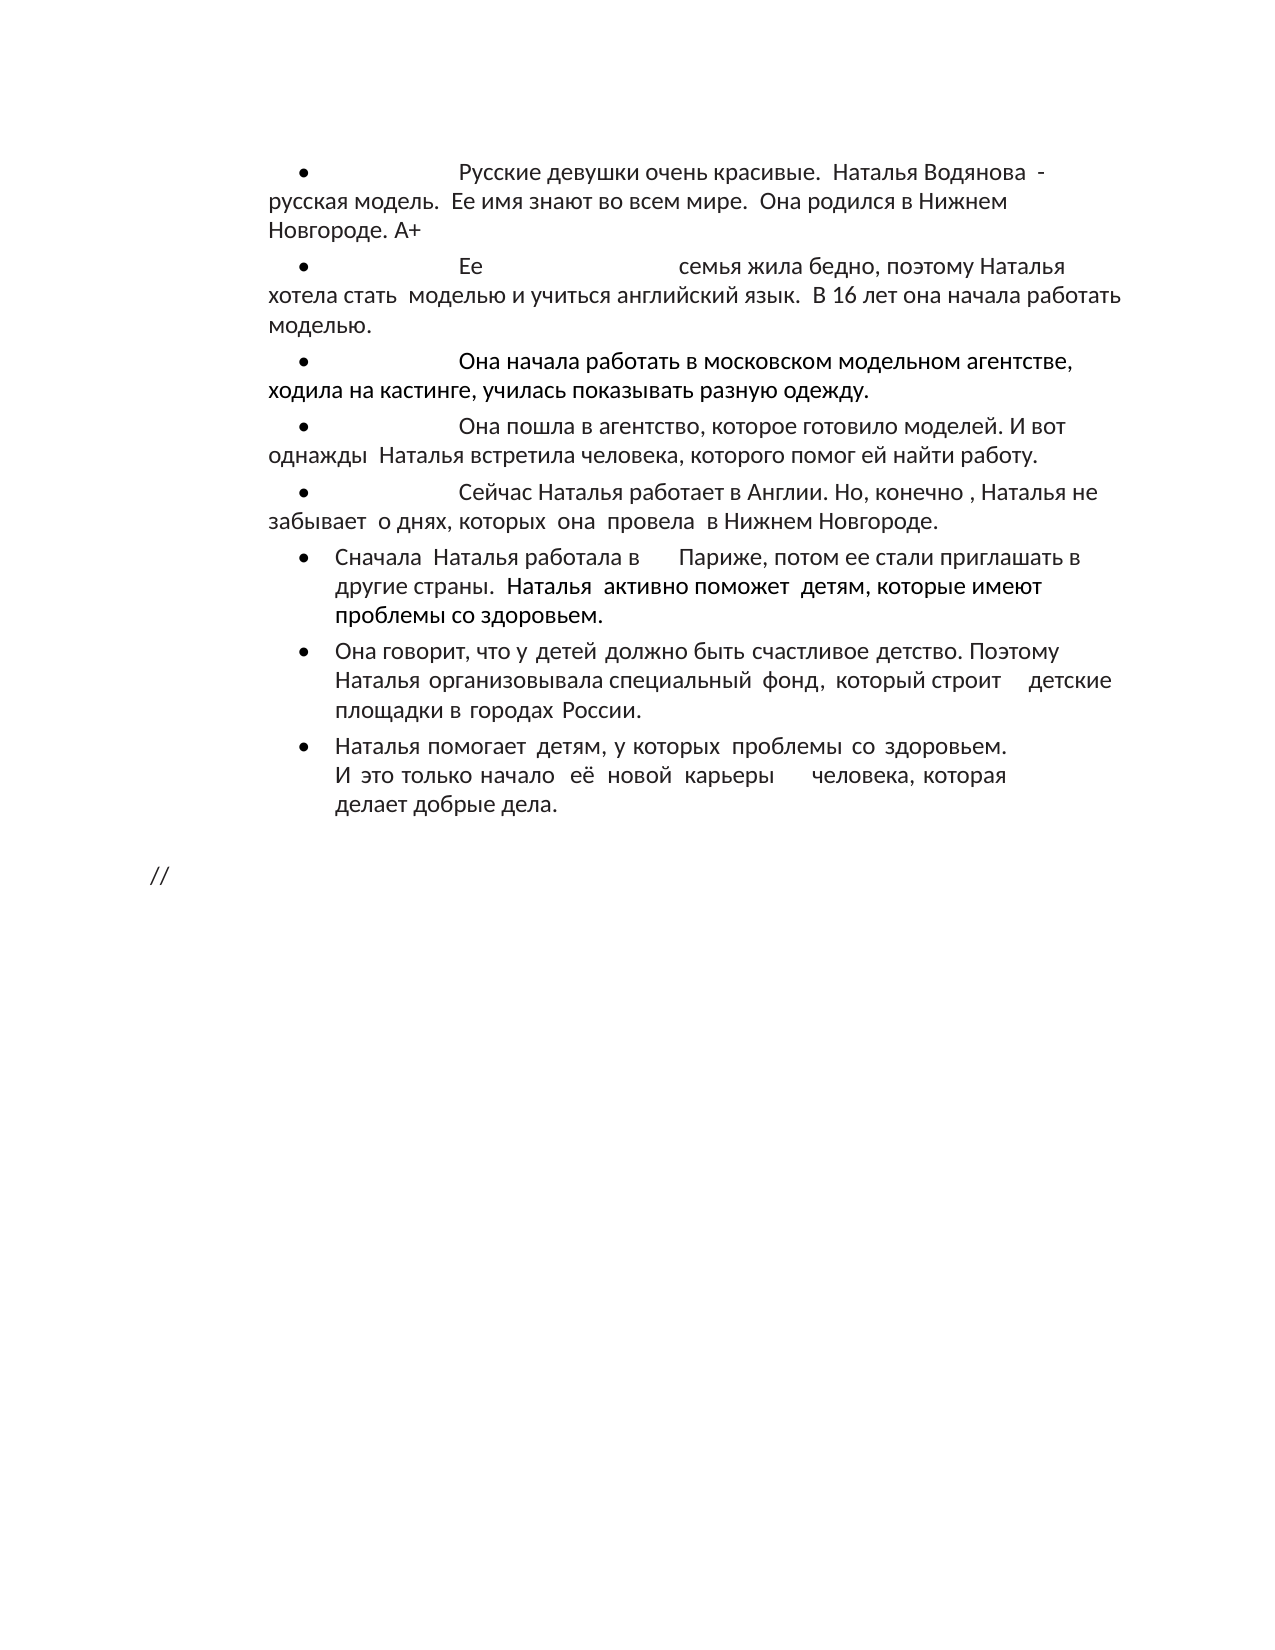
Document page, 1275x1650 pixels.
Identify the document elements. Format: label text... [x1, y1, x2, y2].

list Сначала Наталья работала в Париже, потом ее стали приглашать в другие страны. Наталья активно поможет детям, которые имеют проблемы со здоровьем. [297, 542, 1125, 629]
list Она пошла в агентство, которое готовило моделей. И вот однажды Наталья встретила человека, которого помог ей найти работу. [268, 411, 1125, 469]
list Она говорит, что у детей должно быть счастливое детство. Поэтому Наталья организовывала специальный фонд, который строит детские площадки в городах России. [297, 636, 1125, 724]
text // [150, 861, 1007, 891]
list Наталья помогает детям, у которых проблемы со здоровьем. И это только начало её новой карьеры человека, которая делает добрые дела. [297, 731, 1007, 818]
list Русские девушки очень красивые. Наталья Водянова - русская модель. Ее имя знают во всем мире. Она родился в Нижнем Новгороде. A+ [268, 157, 1125, 244]
list Сейчас Наталья работает в Англии. Но, конечно , Наталья не забывает о днях, которых она провела в Нижнем Новгороде. [268, 477, 1125, 535]
list Она начала работать в московском модельном агентстве, ходила на кастинге, училась показывать разную одежду. [268, 346, 1125, 404]
list Ее семья жила бедно, поэтому Наталья хотела стать моделью и учиться английский язык. В 16 лет она начала работать моделью. [268, 251, 1125, 339]
